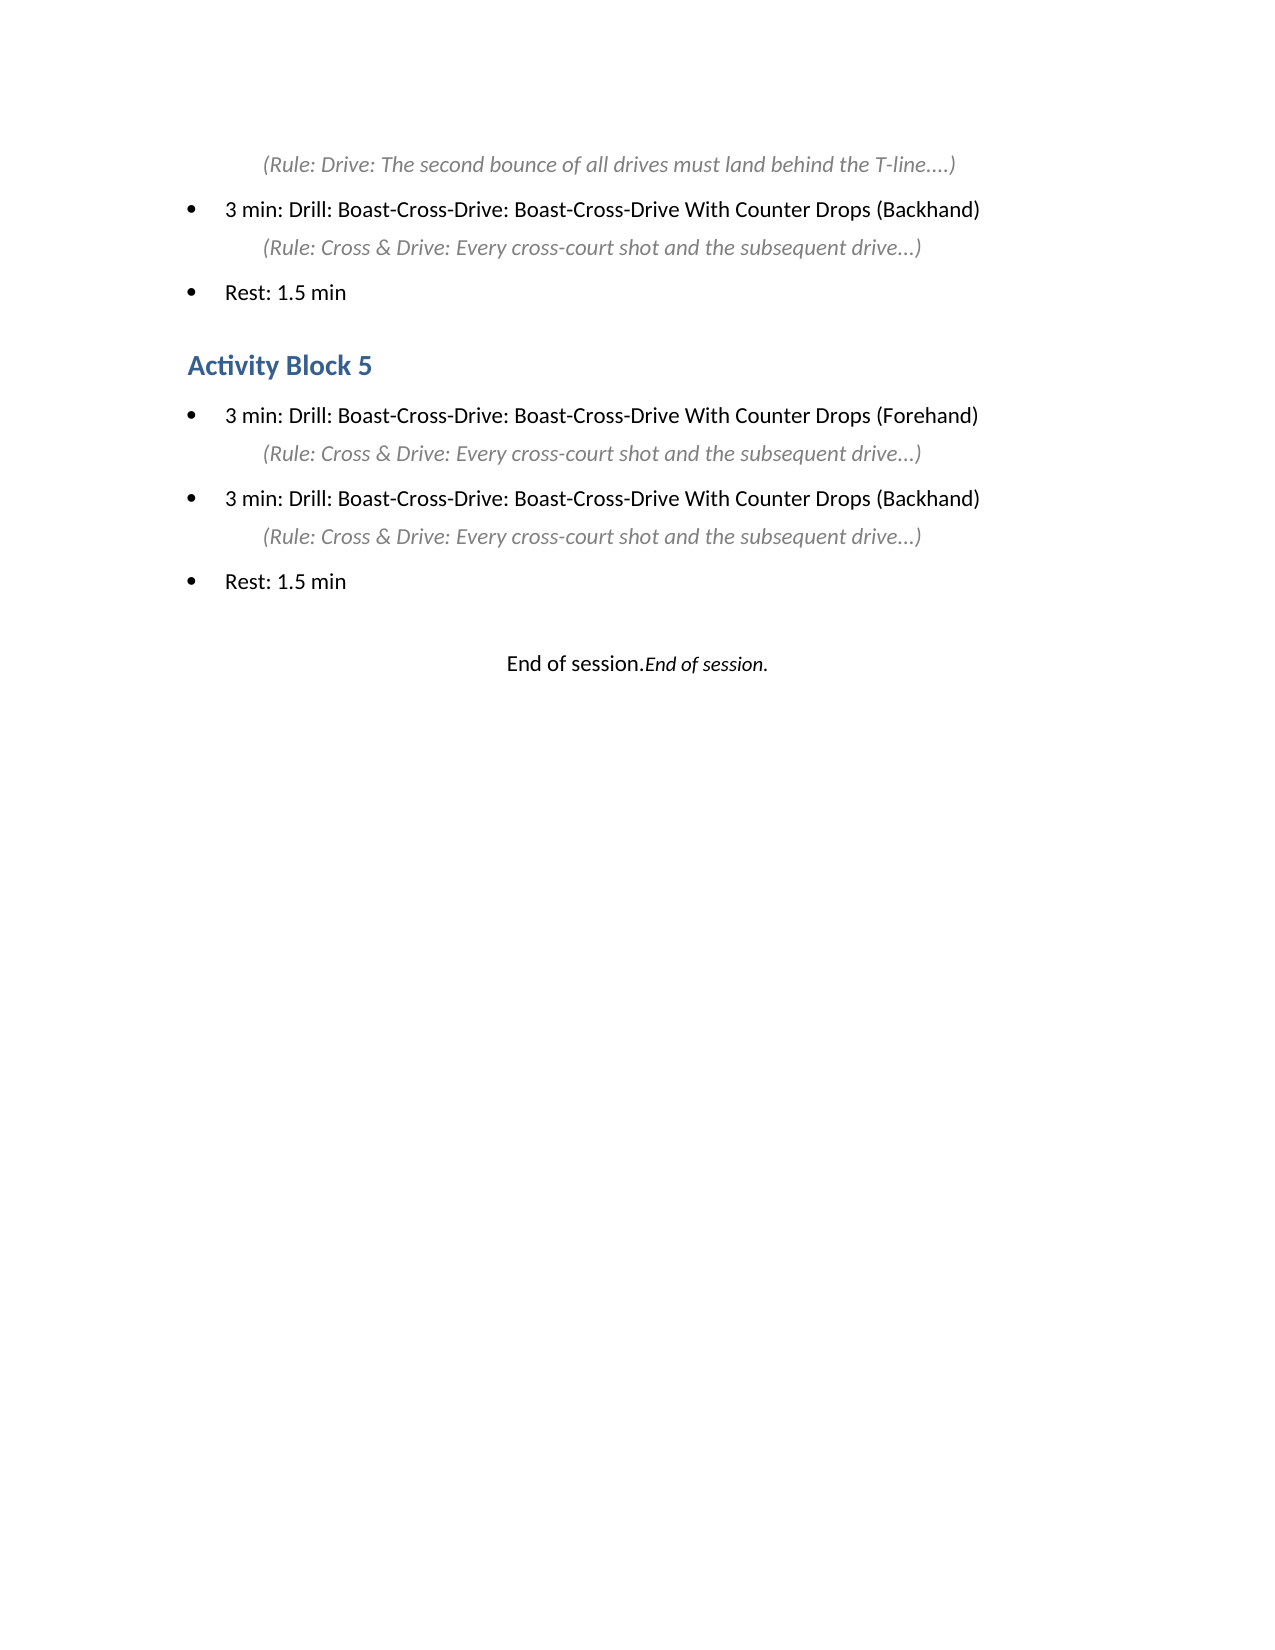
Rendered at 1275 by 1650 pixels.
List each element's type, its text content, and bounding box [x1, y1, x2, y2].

list 3 min: Drill: Boast-Cross-Drive: Boast-Cross-Drive With Counter Drops (Backhand) [187, 484, 1087, 512]
text End of session.End of session. [187, 649, 1087, 677]
text (Rule: Cross & Drive: Every cross-court shot and the subsequent drive...) [262, 439, 1087, 467]
list 3 min: Drill: Boast-Cross-Drive: Boast-Cross-Drive With Counter Drops (Backhand) [187, 195, 1087, 223]
list 3 min: Drill: Boast-Cross-Drive: Boast-Cross-Drive With Counter Drops (Forehand) [187, 401, 1087, 429]
text (Rule: Cross & Drive: Every cross-court shot and the subsequent drive...) [262, 233, 1087, 261]
text (Rule: Drive: The second bounce of all drives must land behind the T-line....) [262, 150, 1087, 178]
list Rest: 1.5 min [187, 278, 1087, 306]
text (Rule: Cross & Drive: Every cross-court shot and the subsequent drive...) [262, 522, 1087, 551]
list Rest: 1.5 min [187, 567, 1087, 595]
subtitle Activity Block 5 [187, 347, 1087, 383]
